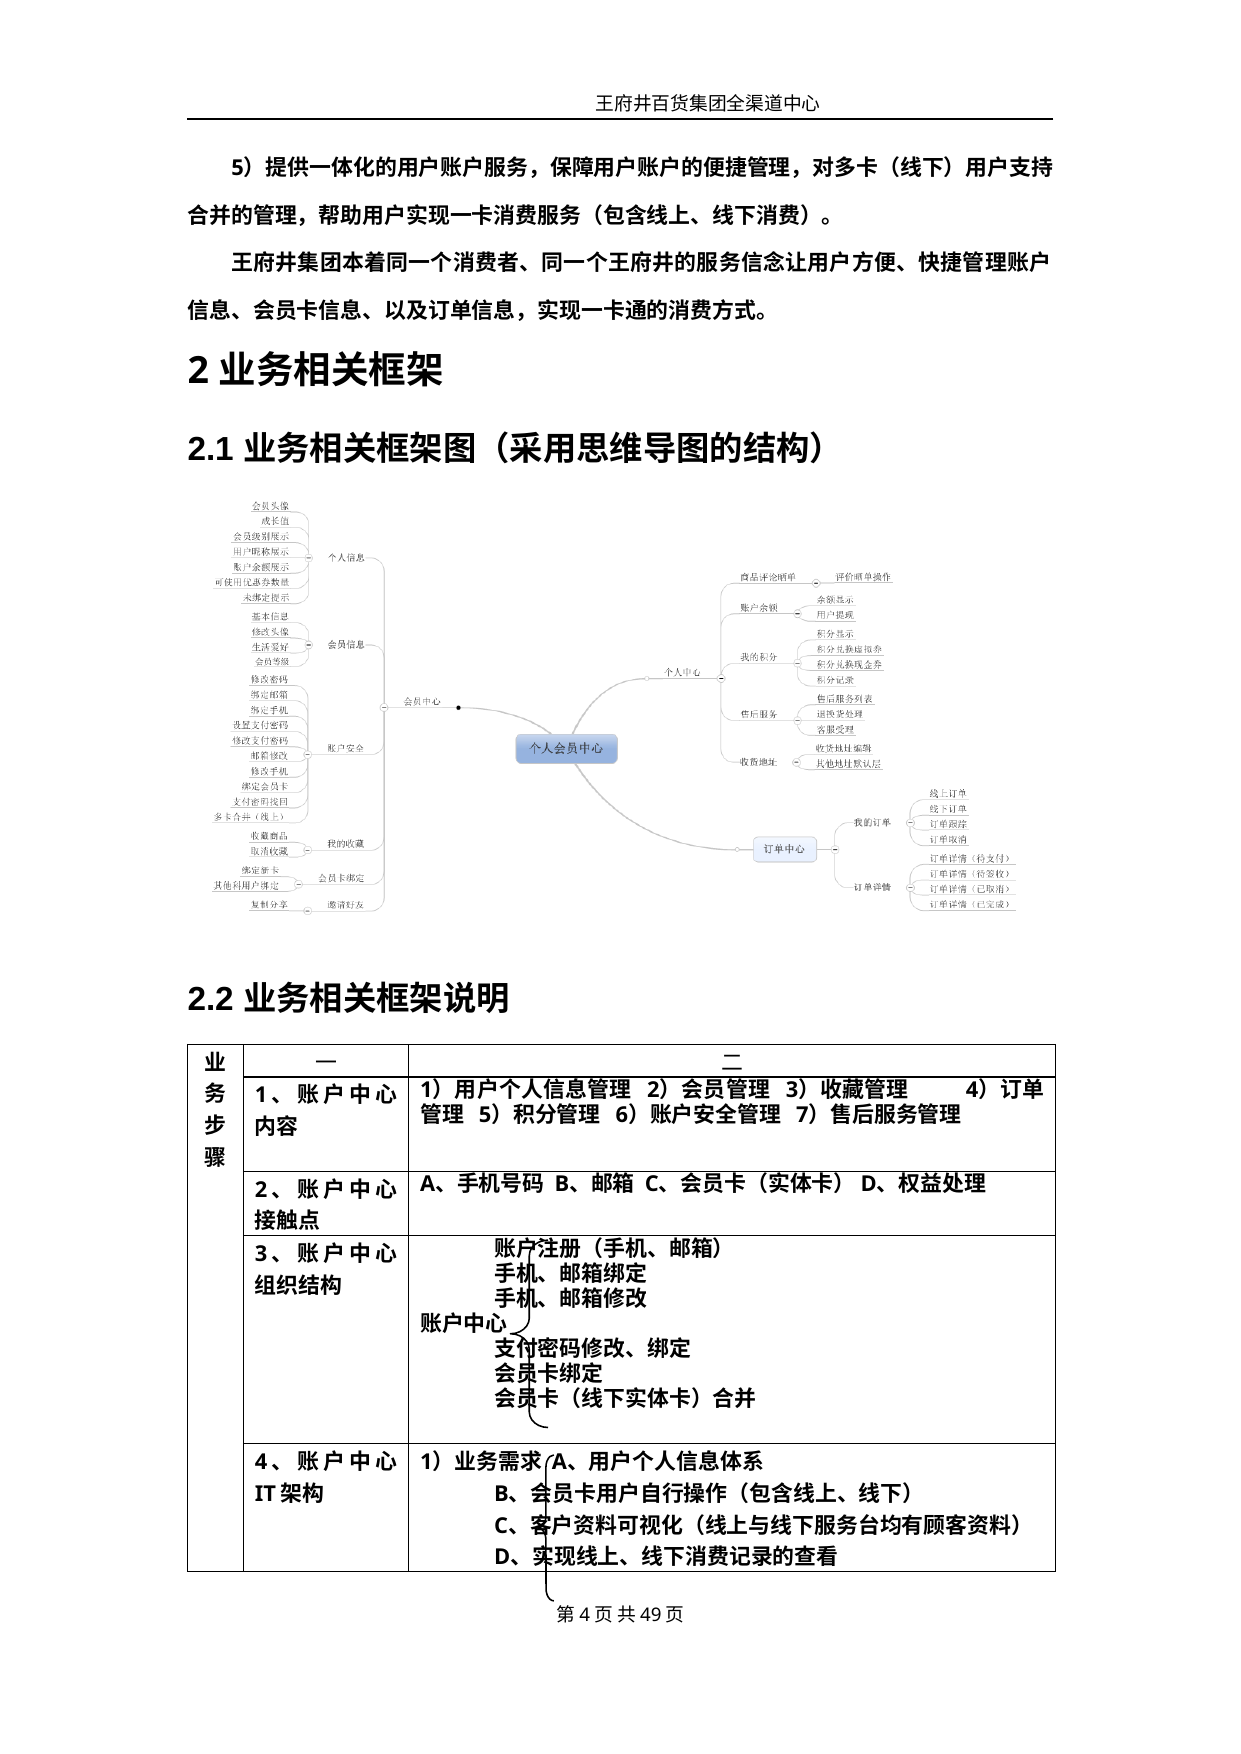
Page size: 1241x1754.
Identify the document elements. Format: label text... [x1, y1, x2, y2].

table_cell 1、账户中心内容 [244, 1078, 408, 1171]
table_cell 账户注册（手机、邮箱） 手机、邮箱绑定 手机、邮箱修改 账户中心 支付密码修改、绑定 会员卡绑定 会员卡（线下实体卡）合并 [409, 1236, 1055, 1443]
table_header 一 [244, 1045, 408, 1076]
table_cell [409, 1444, 1055, 1571]
subtitle 业务相关框架说明 [187, 971, 1053, 1020]
subtitle 业务相关框架 [187, 340, 1053, 394]
subtitle 业务相关框架图（采用思维导图的结构） [187, 422, 1053, 470]
text 王府井集团本着同一个消费者、同一个王府井的服务信念让用户方便、快捷管理账户信息、会员卡信息、以及订单信息，实现一卡通的消费方式。 [187, 245, 1053, 324]
table_cell 4、账户中心IT架构 [244, 1444, 408, 1571]
table_header 业务步骤 [188, 1045, 243, 1571]
table_cell A、手机号码 B、邮箱 C、会员卡（实体卡） D、权益处理 [409, 1172, 1055, 1235]
table_cell 1）用户个人信息管理 2）会员管理 3）收藏管理 4）订单管理 5）积分管理 6）账户安全管理 7）售后服务管理 [409, 1078, 1055, 1171]
text 5）提供一体化的用户账户服务，保障用户账户的便捷管理，对多卡（线下）用户支持合并的管理，帮助用户实现一卡消费服务（包含线上、线下消费）。 [187, 150, 1053, 229]
picture [187, 494, 1053, 942]
table_cell 2、账户中心接触点 [244, 1172, 408, 1235]
table_header 二 [409, 1045, 1055, 1076]
table_cell 3、账户中心组织结构 [244, 1236, 408, 1443]
